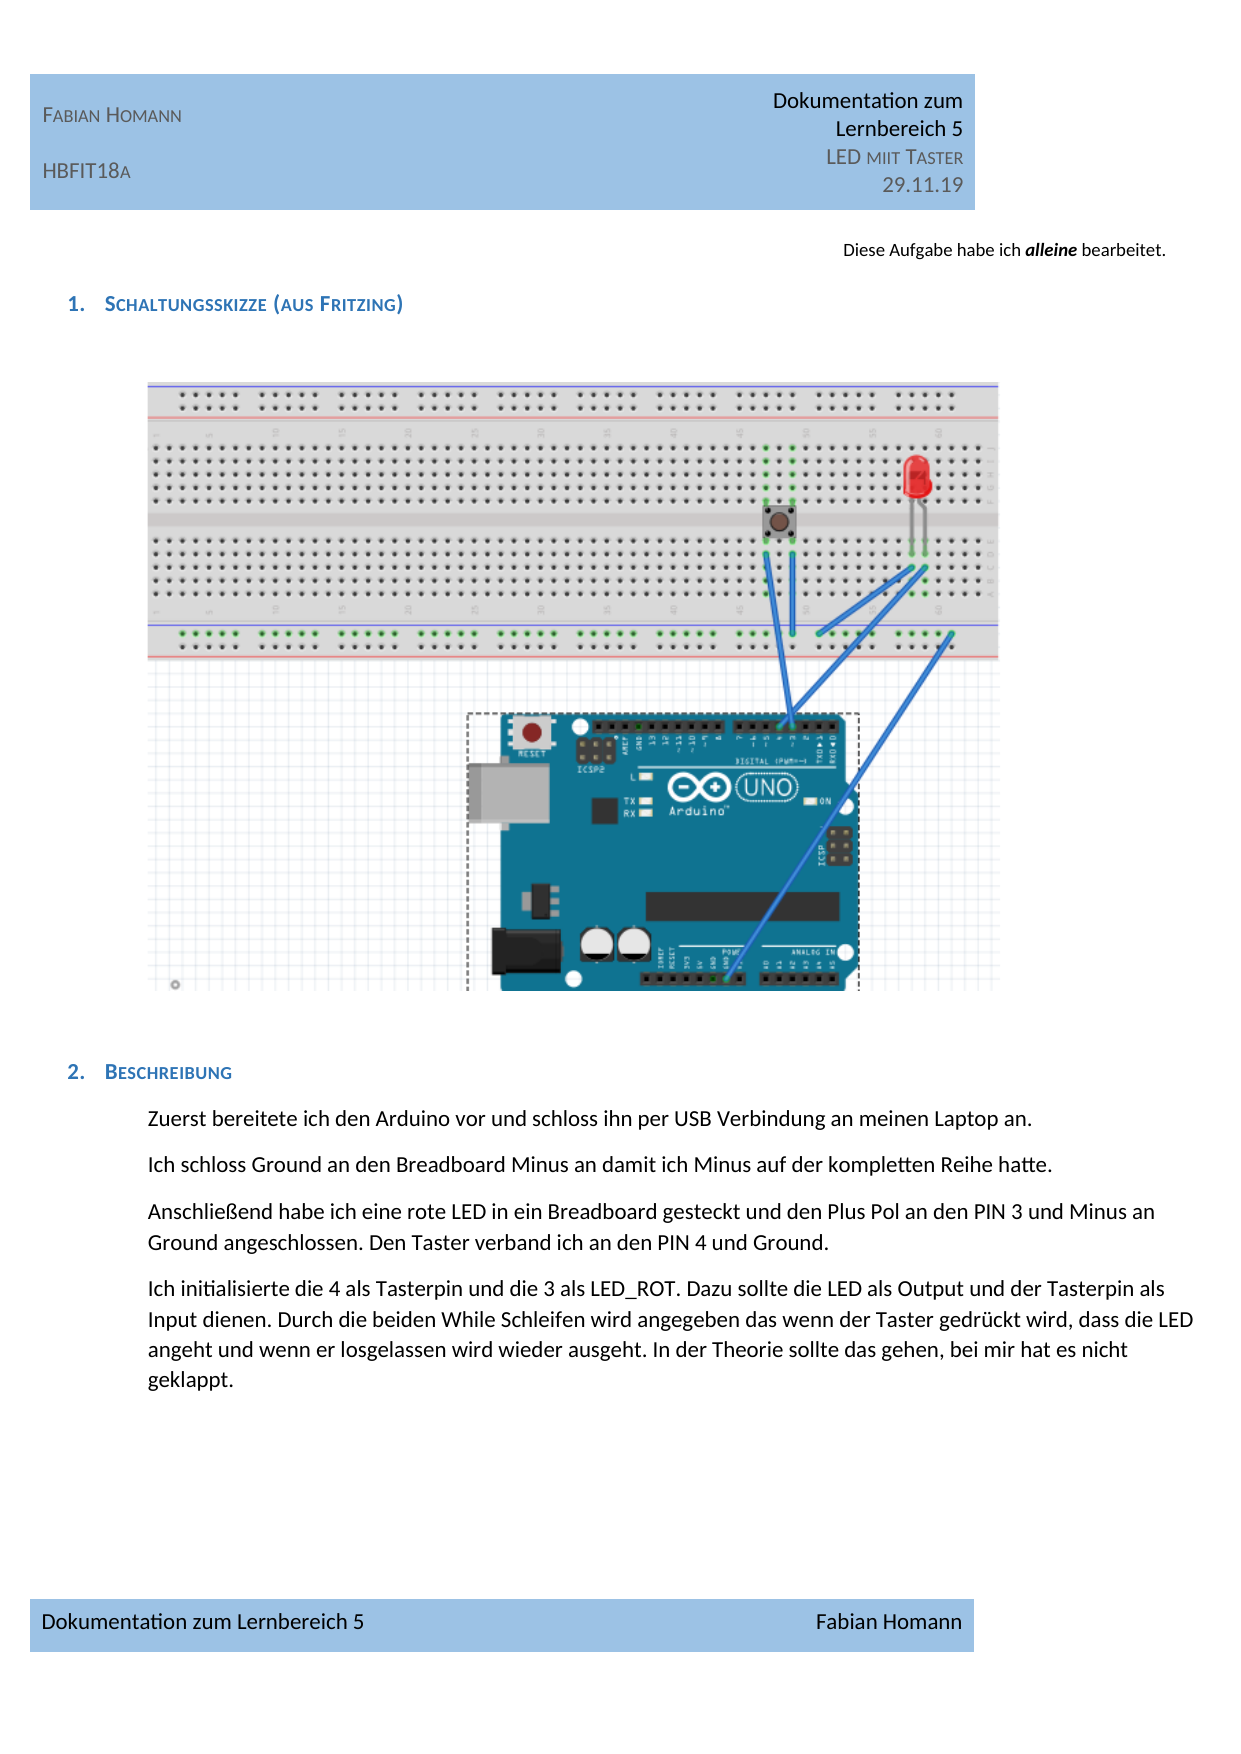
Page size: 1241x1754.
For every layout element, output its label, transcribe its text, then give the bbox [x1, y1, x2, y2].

text Ich initialisierte die 4 als Tasterpin und die 3 als LED_ROT. Dazu sollte die LED als Output und der Tasterpin als Input dienen. Durch die beiden While Schleifen wird angegeben das wenn der Taster gedrückt wird, dass die LED angeht und wenn er losgelassen wird wieder ausgeht. In der Theorie sollte das gehen, bei mir hat es nicht geklappt. [148, 1274, 1211, 1393]
picture [147, 382, 1001, 991]
list Beschreibung [67, 1057, 1211, 1085]
text Ich schloss Ground an den Breadboard Minus an damit ich Minus auf der kompletten Reihe hatte. [148, 1151, 1211, 1178]
text Anschließend habe ich eine rote LED in ein Breadboard gesteckt und den Plus Pol an den PIN 3 und Minus an Ground angeschlossen. Den Taster verband ich an den PIN 4 und Ground. [148, 1197, 1211, 1256]
text Zuerst bereitete ich den Arduino vor und schloss ihn per USB Verbindung an meinen Laptop an. [148, 1104, 1211, 1132]
list Schaltungsskizze (aus Fritzing) [67, 289, 1211, 317]
